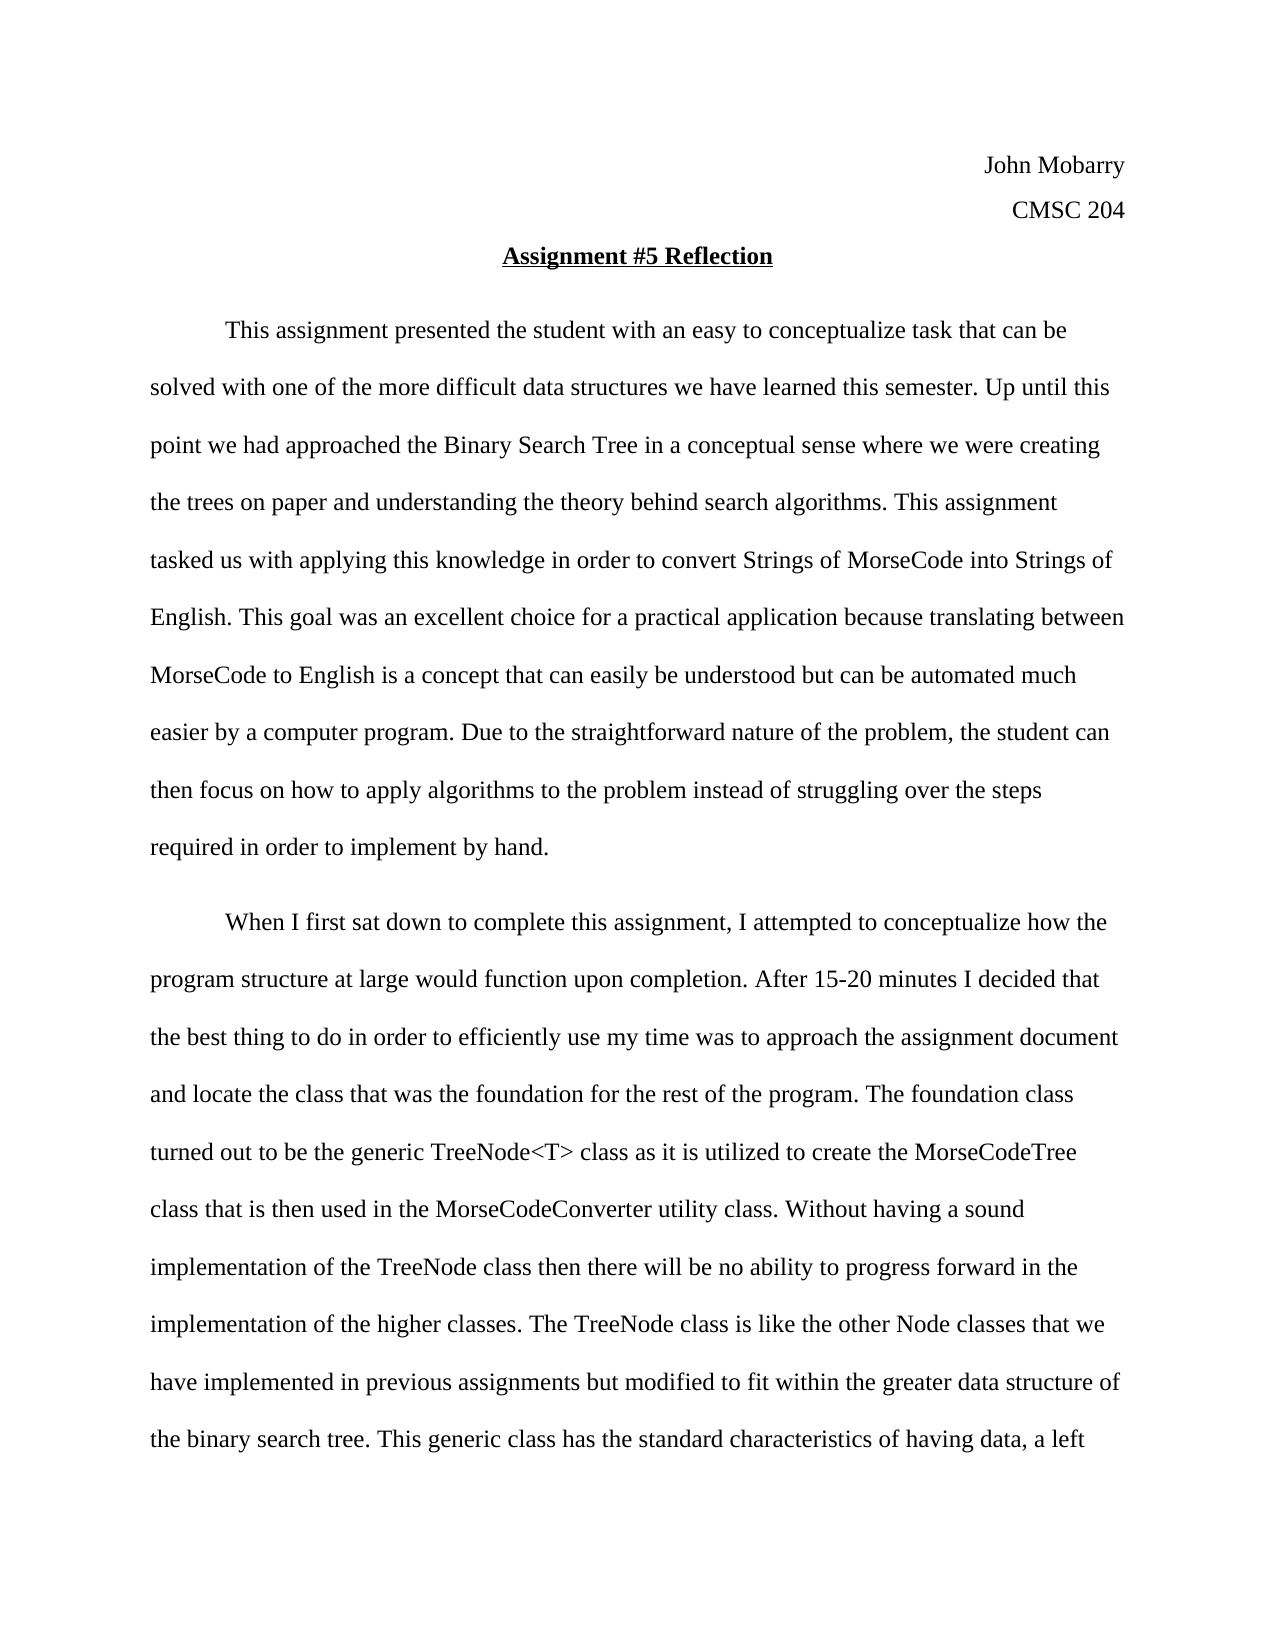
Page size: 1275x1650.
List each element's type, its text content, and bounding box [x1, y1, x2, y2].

text Assignment #5 Reflection [150, 241, 1125, 269]
text CMSC 204 [150, 195, 1125, 224]
text This assignment presented the student with an easy to conceptualize task that can be solved with one of the more difficult data structures we have learned this semester. Up until this point we had approached the Binary Search Tree in a conceptual sense where we were creating the trees on paper and understanding the theory behind search algorithms. This assignment tasked us with applying this knowledge in order to convert Strings of MorseCode into Strings of English. This goal was an excellent choice for a practical application because translating between MorseCode to English is a concept that can easily be understood but can be automated much easier by a computer program. Due to the straightforward nature of the problem, the student can then focus on how to apply algorithms to the problem instead of struggling over the steps required in order to implement by hand. [150, 315, 1125, 861]
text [150, 907, 1125, 1453]
text John Mobarry [150, 150, 1125, 179]
